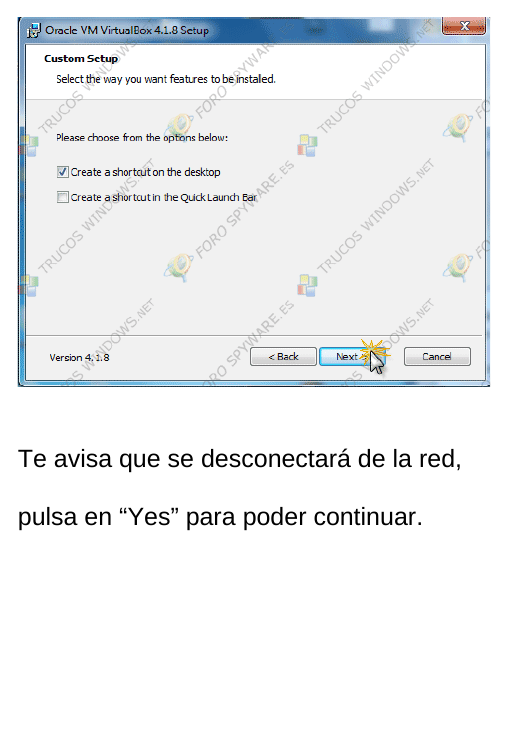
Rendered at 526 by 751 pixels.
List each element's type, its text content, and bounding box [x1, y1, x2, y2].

text Te avisa que se desconectará de la red, pulsa en “Yes” para poder continuar. [18, 444, 507, 530]
picture [17, 17, 490, 387]
